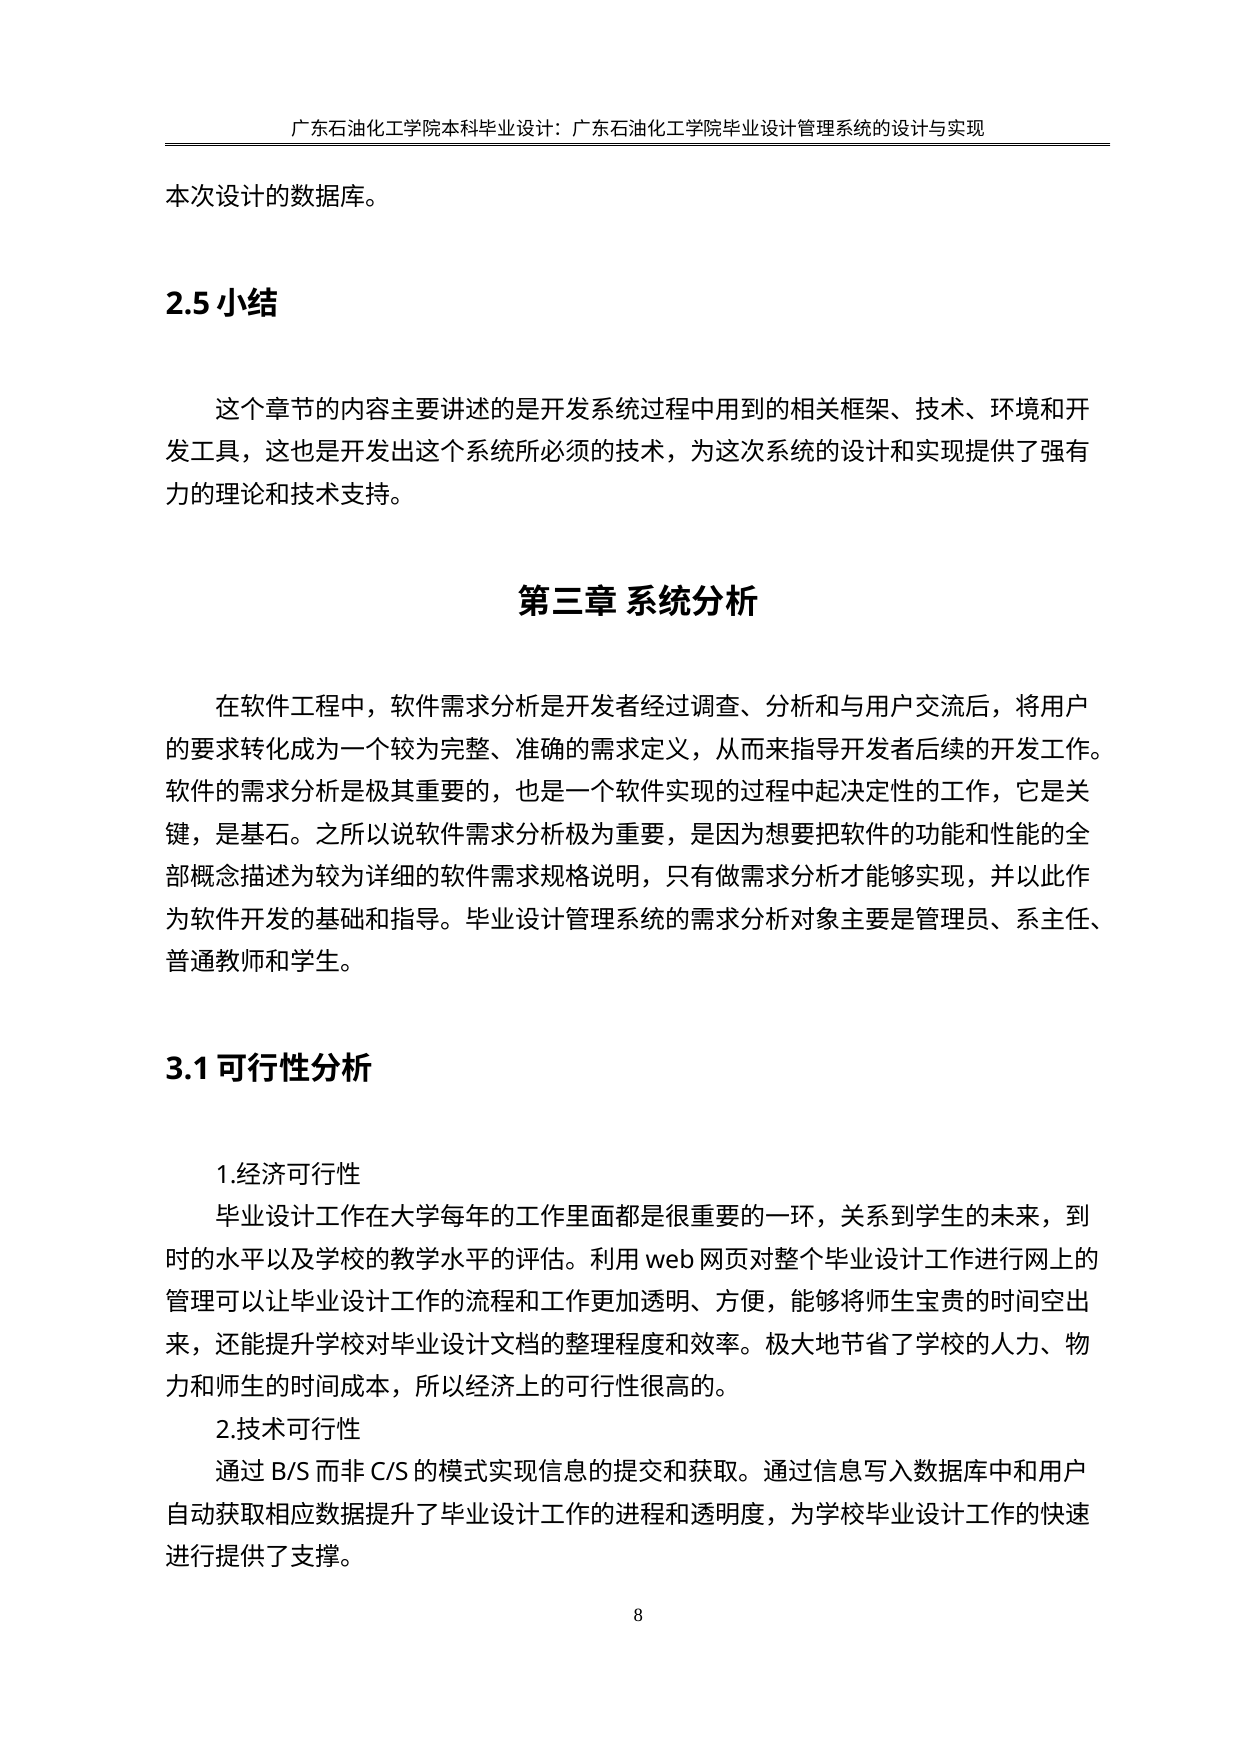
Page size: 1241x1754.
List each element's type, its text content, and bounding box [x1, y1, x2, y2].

text 1.经济可行性 [165, 1151, 1110, 1194]
text 通过B/S而非C/S的模式实现信息的提交和获取。通过信息写入数据库中和用户自动获取相应数据提升了毕业设计工作的进程和透明度，为学校毕业设计工作的快速进行提供了支撑。 [165, 1449, 1110, 1576]
text 2.技术可行性 [165, 1406, 1110, 1449]
title 第三章 系统分析 [165, 556, 1110, 641]
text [165, 174, 1110, 216]
text 这个章节的内容主要讲述的是开发系统过程中用到的相关框架、技术、环境和开发工具，这也是开发出这个系统所必须的技术，为这次系统的设计和实现提供了强有力的理论和技术支持。 [165, 386, 1110, 514]
subtitle 2.5小结 [165, 259, 1110, 344]
subtitle 3.1可行性分析 [165, 1024, 1110, 1109]
text 毕业设计工作在大学每年的工作里面都是很重要的一环，关系到学生的未来，到时的水平以及学校的教学水平的评估。利用web网页对整个毕业设计工作进行网上的管理可以让毕业设计工作的流程和工作更加透明、方便，能够将师生宝贵的时间空出来，还能提升学校对毕业设计文档的整理程度和效率。极大地节省了学校的人力、物力和师生的时间成本，所以经济上的可行性很高的。 [165, 1194, 1110, 1406]
text 在软件工程中，软件需求分析是开发者经过调查、分析和与用户交流后，将用户的要求转化成为一个较为完整、准确的需求定义，从而来指导开发者后续的开发工作。软件的需求分析是极其重要的，也是一个软件实现的过程中起决定性的工作，它是关键，是基石。之所以说软件需求分析极为重要，是因为想要把软件的功能和性能的全部概念描述为较为详细的软件需求规格说明，只有做需求分析才能够实现，并以此作为软件开发的基础和指导。毕业设计管理系统的需求分析对象主要是管理员、系主任、普通教师和学生。 [165, 684, 1110, 981]
